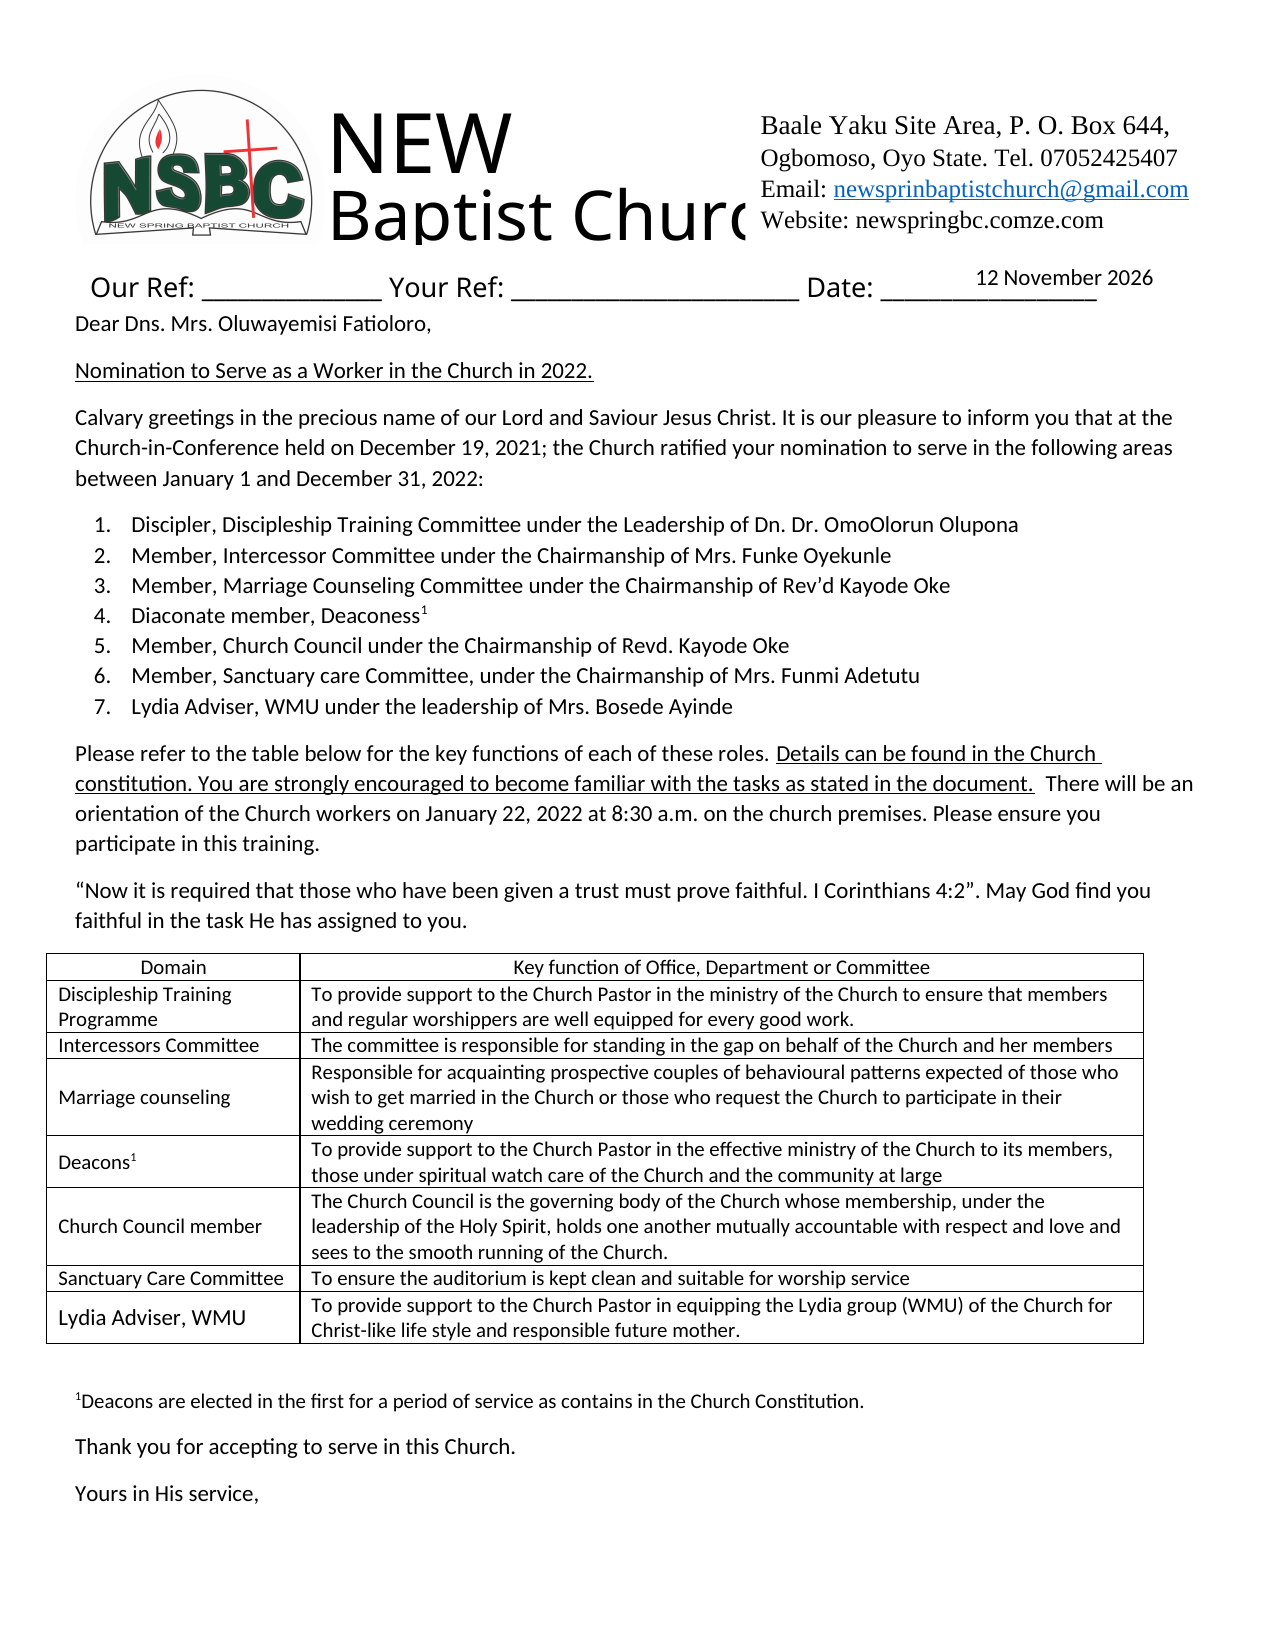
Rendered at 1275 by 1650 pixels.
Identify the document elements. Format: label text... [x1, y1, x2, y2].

text Nomination to Serve as a Worker in the Church in 2022. [75, 356, 1200, 384]
text 3 January 2022 [75, 263, 1200, 291]
text Please refer to the table below for the key functions of each of these roles. Details can be found in the Church constitution. You are strongly encouraged to become familiar with the tasks as stated in the document. There will be an orientation of the Church workers on January 22, 2022 at 8:30 a.m. on the church premises. Please ensure you participate in this training. [75, 739, 1200, 857]
table_cell Marriage counseling [47, 1059, 299, 1135]
table_cell Intercessors Committee [47, 1033, 299, 1058]
table_cell To provide support to the Church Pastor in the ministry of the Church to ensure that members and regular worshippers are well equipped for every good work. [301, 981, 1143, 1032]
table_cell To provide support to the Church Pastor in equipping the Lydia group (WMU) of the Church for Christ-like life style and responsible future mother. [301, 1292, 1143, 1343]
list Member, Church Council under the Chairmanship of Revd. Kayode Oke [94, 631, 1200, 659]
table_cell To provide support to the Church Pastor in the effective ministry of the Church to its members, those under spiritual watch care of the Church and the community at large [301, 1136, 1143, 1187]
text Yours in His service, [75, 1479, 1200, 1507]
table_cell Responsible for acquainting prospective couples of behavioural patterns expected of those who wish to get married in the Church or those who request the Church to participate in their wedding ceremony [301, 1059, 1143, 1135]
list Discipler, Discipleship Training Committee under the Leadership of Dn. Dr. OmoOlorun Olupona [94, 511, 1200, 539]
table_cell Deacons1 [47, 1136, 299, 1187]
list Member, Sanctuary care Committee, under the Chairmanship of Mrs. Funmi Adetutu [94, 662, 1200, 690]
table_cell Sanctuary Care Committee [47, 1266, 299, 1291]
list Member, Marriage Counseling Committee under the Chairmanship of Rev’d Kayode Oke [94, 571, 1200, 599]
table_cell The committee is responsible for standing in the gap on behalf of the Church and her members [301, 1033, 1143, 1058]
text “Now it is required that those who have been given a trust must prove faithful. I Corinthians 4:2”. May God find you faithful in the task He has assigned to you. [75, 876, 1200, 934]
list Lydia Adviser, WMU under the leadership of Mrs. Bosede Ayinde [94, 692, 1200, 720]
text Calvary greetings in the precious name of our Lord and Saviour Jesus Christ. It is our pleasure to inform you that at the Church-in-Conference held on December 19, 2021; the Church ratified your nomination to serve in the following areas between January 1 and December 31, 2022: [75, 403, 1200, 492]
text Thank you for accepting to serve in this Church. [75, 1432, 1200, 1460]
list Diaconate member, Deaconess1 [94, 601, 1200, 629]
table_cell To ensure the auditorium is kept clean and suitable for worship service [301, 1266, 1143, 1291]
table_cell Lydia Adviser, WMU [47, 1292, 299, 1343]
table_header Key function of Office, Department or Committee [301, 954, 1143, 980]
text 1Deacons are elected in the first for a period of service as contains in the Church Constitution. [75, 1388, 1200, 1413]
table_header Domain [47, 954, 299, 980]
table_cell Discipleship Training Programme [47, 981, 299, 1032]
table_cell The Church Council is the governing body of the Church whose membership, under the leadership of the Holy Spirit, holds one another mutually accountable with respect and love and sees to the smooth running of the Church. [301, 1188, 1143, 1264]
picture [75, 74, 326, 244]
table_cell Church Council member [47, 1188, 299, 1264]
text Dear Dns. Mrs. Oluwayemisi Fatioloro, [75, 309, 1200, 338]
list Member, Intercessor Committee under the Chairmanship of Mrs. Funke Oyekunle [94, 541, 1200, 569]
